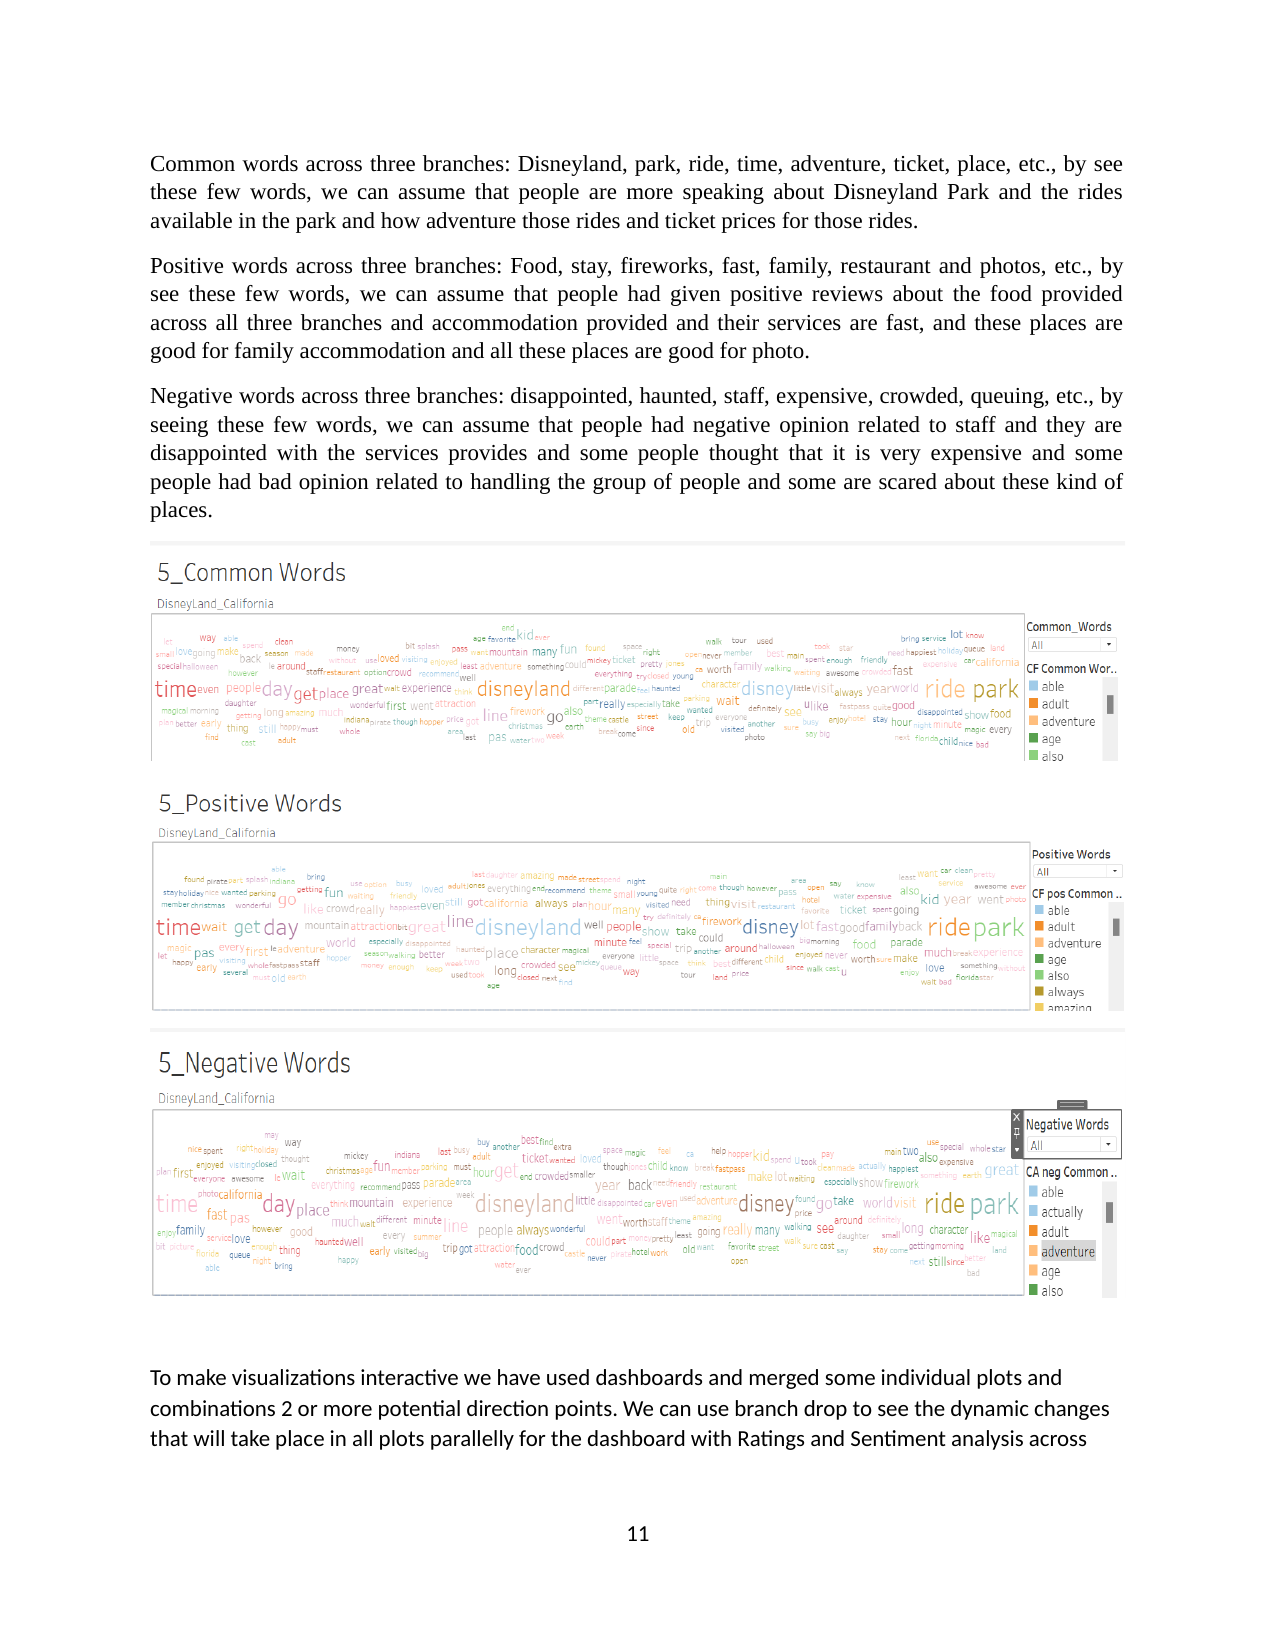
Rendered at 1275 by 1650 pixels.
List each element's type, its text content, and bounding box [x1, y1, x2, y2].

text Positive words across three branches: Food, stay, fireworks, fast, family, restaurant and photos, etc., by see these few words, we can assume that people had given positive reviews about the food provided across all three branches and accommodation provided and their services are fast, and these places are good for family accommodation and all these places are good for photo. [150, 252, 1125, 364]
picture [150, 541, 1125, 761]
text Negative words across three branches: disappointed, haunted, staff, expensive, crowded, queuing, etc., by seeing these few words, we can assume that people had negative opinion related to staff and they are disappointed with the services provides and some people thought that it is very expensive and some people had bad opinion related to handling the group of people and some are scared about these kind of places. [150, 382, 1125, 522]
picture [150, 1028, 1125, 1298]
picture [150, 778, 1125, 1011]
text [150, 1363, 1125, 1452]
text Common words across three branches: Disneyland, park, ride, time, adventure, ticket, place, etc., by see these few words, we can assume that people are more speaking about Disneyland Park and the rides available in the park and how adventure those rides and ticket prices for those rides. [150, 150, 1125, 233]
